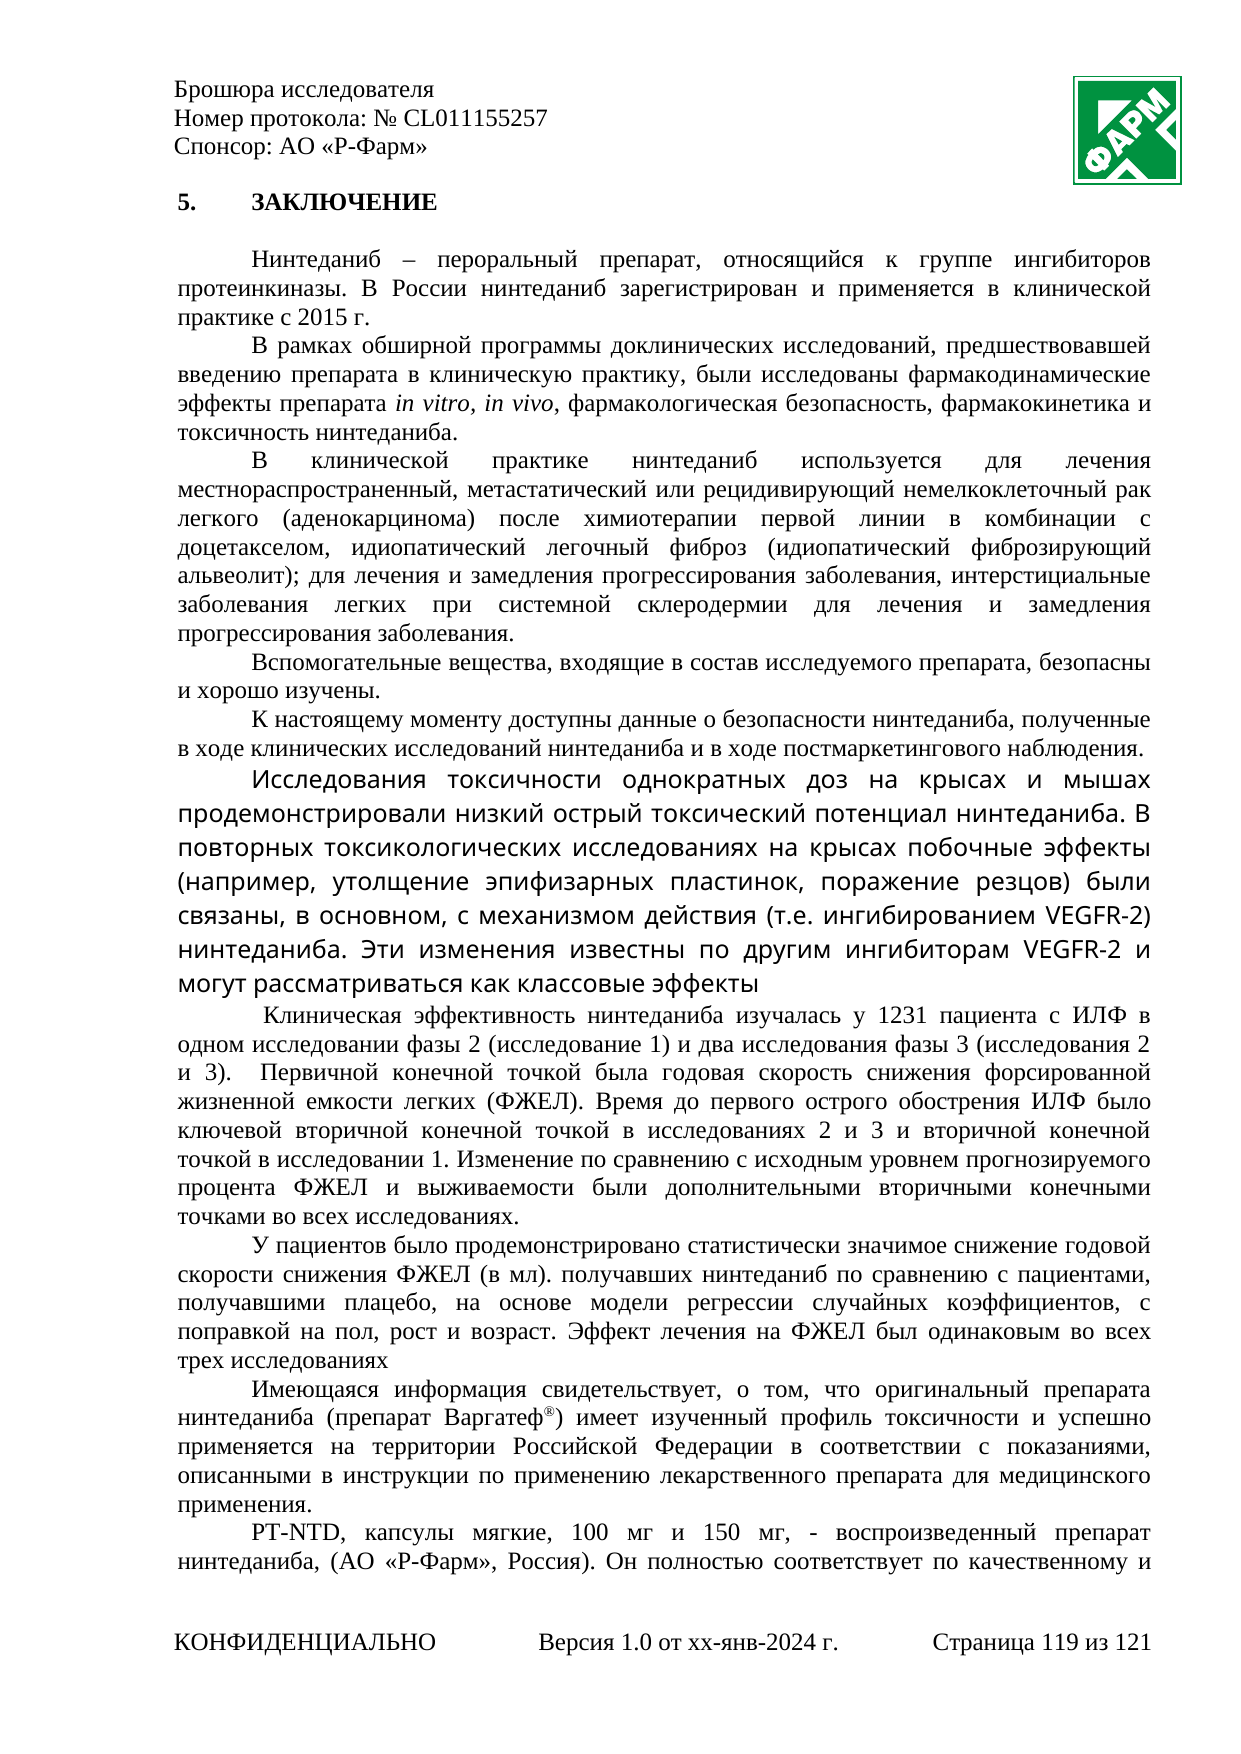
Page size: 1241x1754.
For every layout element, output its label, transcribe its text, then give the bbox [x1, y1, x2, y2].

text Нинтеданиб – пероральный препарат, относящийся к группе ингибиторов протеинкиназы. В России нинтеданиб зарегистрирован и применяется в клинической практике с 2015 г. [177, 244, 1152, 330]
text Имеющаяся информация свидетельствует, о том, что оригинальный препарата нинтеданиба (препарат Варгатеф®) имеет изученный профиль токсичности и успешно применяется на территории Российской Федерации в соответствии с показаниями, описанными в инструкции по применению лекарственного препарата для медицинского применения. [177, 1374, 1152, 1517]
text Вспомогательные вещества, входящие в состав исследуемого препарата, безопасны и хорошо изучены. [177, 647, 1152, 704]
text К настоящему моменту доступны данные о безопасности нинтеданиба, полученные в ходе клинических исследований нинтеданиба и в ходе постмаркетингового наблюдения. [177, 704, 1152, 762]
subtitle ЗАКЛЮЧЕНИЕ [177, 187, 1152, 215]
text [177, 1517, 1152, 1575]
text В клинической практике нинтеданиб используется для лечения местнораспространенный, метастатический или рецидивирующий немелкоклеточный рак легкого (аденокарцинома) после химиотерапии первой линии в комбинации с доцетакселом, идиопатический легочный фиброз (идиопатический фиброзирующий альвеолит); для лечения и замедления прогрессирования заболевания, интерстициальные заболевания легких при системной склеродермии для лечения и замедления прогрессирования заболевания. [177, 445, 1152, 647]
text У пациентов было продемонстрировано статистически значимое снижение годовой скорости снижения ФЖЕЛ (в мл). получавших нинтеданиб по сравнению с пациентами, получавшими плацебо, на основе модели регрессии случайных коэффициентов, с поправкой на пол, рост и возраст. Эффект лечения на ФЖЕЛ был одинаковым во всех трех исследованиях [177, 1230, 1152, 1374]
text Клиническая эффективность нинтеданиба изучалась у 1231 пациента с ИЛФ в одном исследовании фазы 2 (исследование 1) и два исследования фазы 3 (исследования 2 и 3). Первичной конечной точкой была годовая скорость снижения форсированной жизненной емкости легких (ФЖЕЛ). Время до первого острого обострения ИЛФ было ключевой вторичной конечной точкой в исследованиях 2 и 3 и вторичной конечной точкой в исследовании 1. Изменение по сравнению с исходным уровнем прогнозируемого процента ФЖЕЛ и выживаемости были дополнительными вторичными конечными точками во всех исследованиях. [177, 1000, 1152, 1230]
text В рамках обширной программы доклинических исследований, предшествовавшей введению препарата в клиническую практику, были исследованы фармакодинамические эффекты препарата in vitro, in vivo, фармакологическая безопасность, фармакокинетика и токсичность нинтеданиба. [177, 330, 1152, 445]
text Исследования токсичности однократных доз на крысах и мышах продемонстрировали низкий острый токсический потенциал нинтеданиба. В повторных токсикологических исследованиях на крысах побочные эффекты (например, утолщение эпифизарных пластинок, поражение резцов) были связаны, в основном, с механизмом действия (т.е. ингибированием VEGFR-2) нинтеданиба. Эти изменения известны по другим ингибиторам VEGFR-2 и могут рассматриваться как классовые эффекты [177, 762, 1152, 1000]
